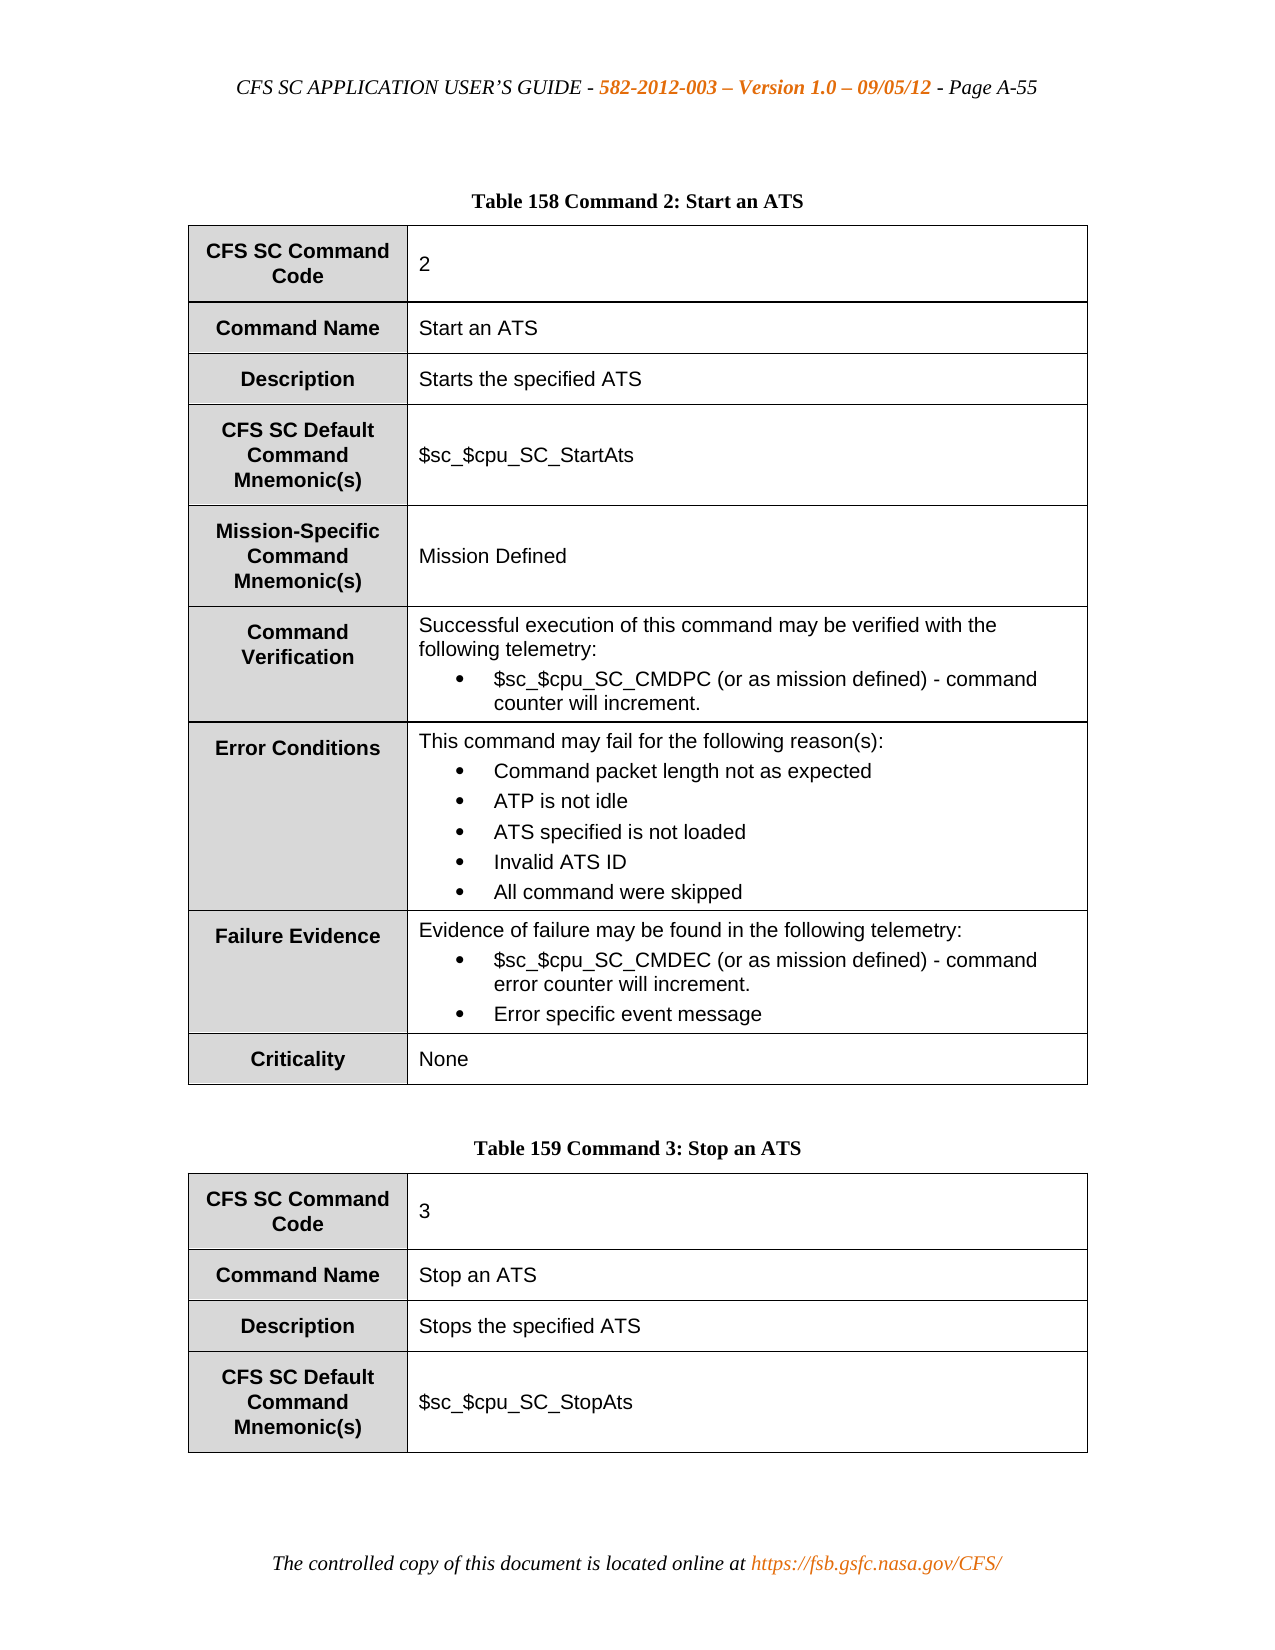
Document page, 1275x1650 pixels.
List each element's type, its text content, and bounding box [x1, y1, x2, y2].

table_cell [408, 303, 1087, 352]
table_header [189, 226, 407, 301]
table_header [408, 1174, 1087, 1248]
text Table 158 Command 2: Start an ATS [187, 189, 1087, 213]
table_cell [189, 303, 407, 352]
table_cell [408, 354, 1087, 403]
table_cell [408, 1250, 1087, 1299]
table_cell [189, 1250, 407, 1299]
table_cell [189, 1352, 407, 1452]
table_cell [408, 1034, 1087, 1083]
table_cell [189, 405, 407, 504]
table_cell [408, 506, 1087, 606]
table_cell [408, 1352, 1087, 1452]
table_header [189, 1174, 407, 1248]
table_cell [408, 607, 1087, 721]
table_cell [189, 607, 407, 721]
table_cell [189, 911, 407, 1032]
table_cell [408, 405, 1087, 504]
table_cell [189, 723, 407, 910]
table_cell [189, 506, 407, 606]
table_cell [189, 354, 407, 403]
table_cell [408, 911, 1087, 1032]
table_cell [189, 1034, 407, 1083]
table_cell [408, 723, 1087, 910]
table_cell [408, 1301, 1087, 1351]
text Table 159 Command 3: Stop an ATS [187, 1136, 1087, 1160]
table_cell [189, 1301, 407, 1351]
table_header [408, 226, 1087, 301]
